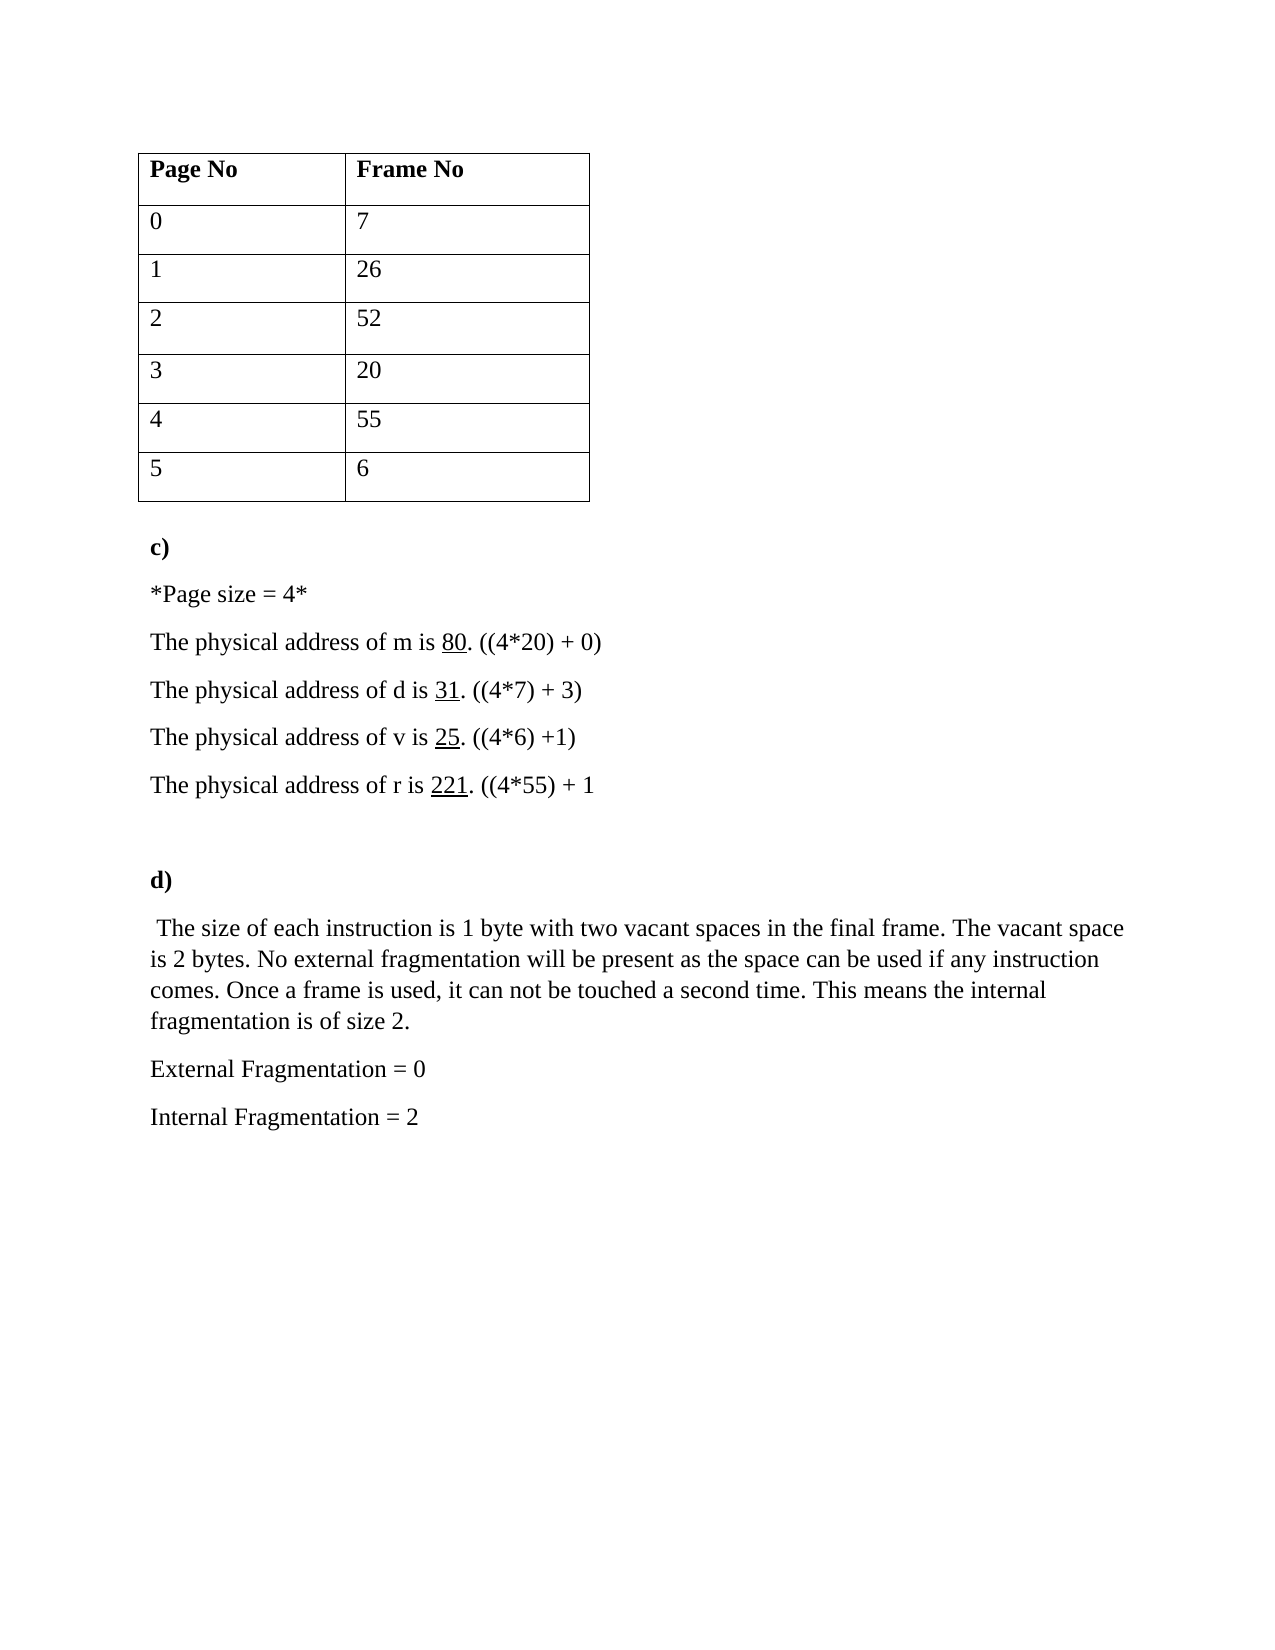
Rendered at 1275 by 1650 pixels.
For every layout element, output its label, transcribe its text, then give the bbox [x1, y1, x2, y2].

text d) [150, 866, 1125, 894]
table_cell 1 [139, 255, 345, 302]
table_cell 26 [346, 255, 589, 302]
text The physical address of m is 80. ((4*20) + 0) [150, 627, 1125, 656]
text The size of each instruction is 1 byte with two vacant spaces in the final frame. The vacant space is 2 bytes. No external fragmentation will be present as the space can be used if any instruction comes. Once a frame is used, it can not be touched a second time. This means the internal fragmentation is of size 2. [150, 913, 1125, 1035]
text The physical address of d is 31. ((4*7) + 3) [150, 675, 1125, 703]
table_cell 4 [139, 404, 345, 452]
text External Fragmentation = 0 [150, 1054, 1125, 1083]
table_cell 3 [139, 355, 345, 403]
table_cell 52 [346, 303, 589, 354]
table_cell 7 [346, 206, 589, 253]
table_cell 5 [139, 453, 345, 501]
text Internal Fragmentation = 2 [150, 1102, 1125, 1131]
table_header Frame No [346, 154, 589, 205]
text The physical address of v is 25. ((4*6) +1) [150, 722, 1125, 751]
table_header Page No [139, 154, 345, 205]
table_cell 0 [139, 206, 345, 253]
table_cell 6 [346, 453, 589, 501]
text c) [150, 532, 1125, 560]
text The physical address of r is 221. ((4*55) + 1 [150, 770, 1125, 799]
table_cell 20 [346, 355, 589, 403]
text *Page size = 4* [150, 579, 1125, 608]
table_cell 55 [346, 404, 589, 452]
table_cell 2 [139, 303, 345, 354]
